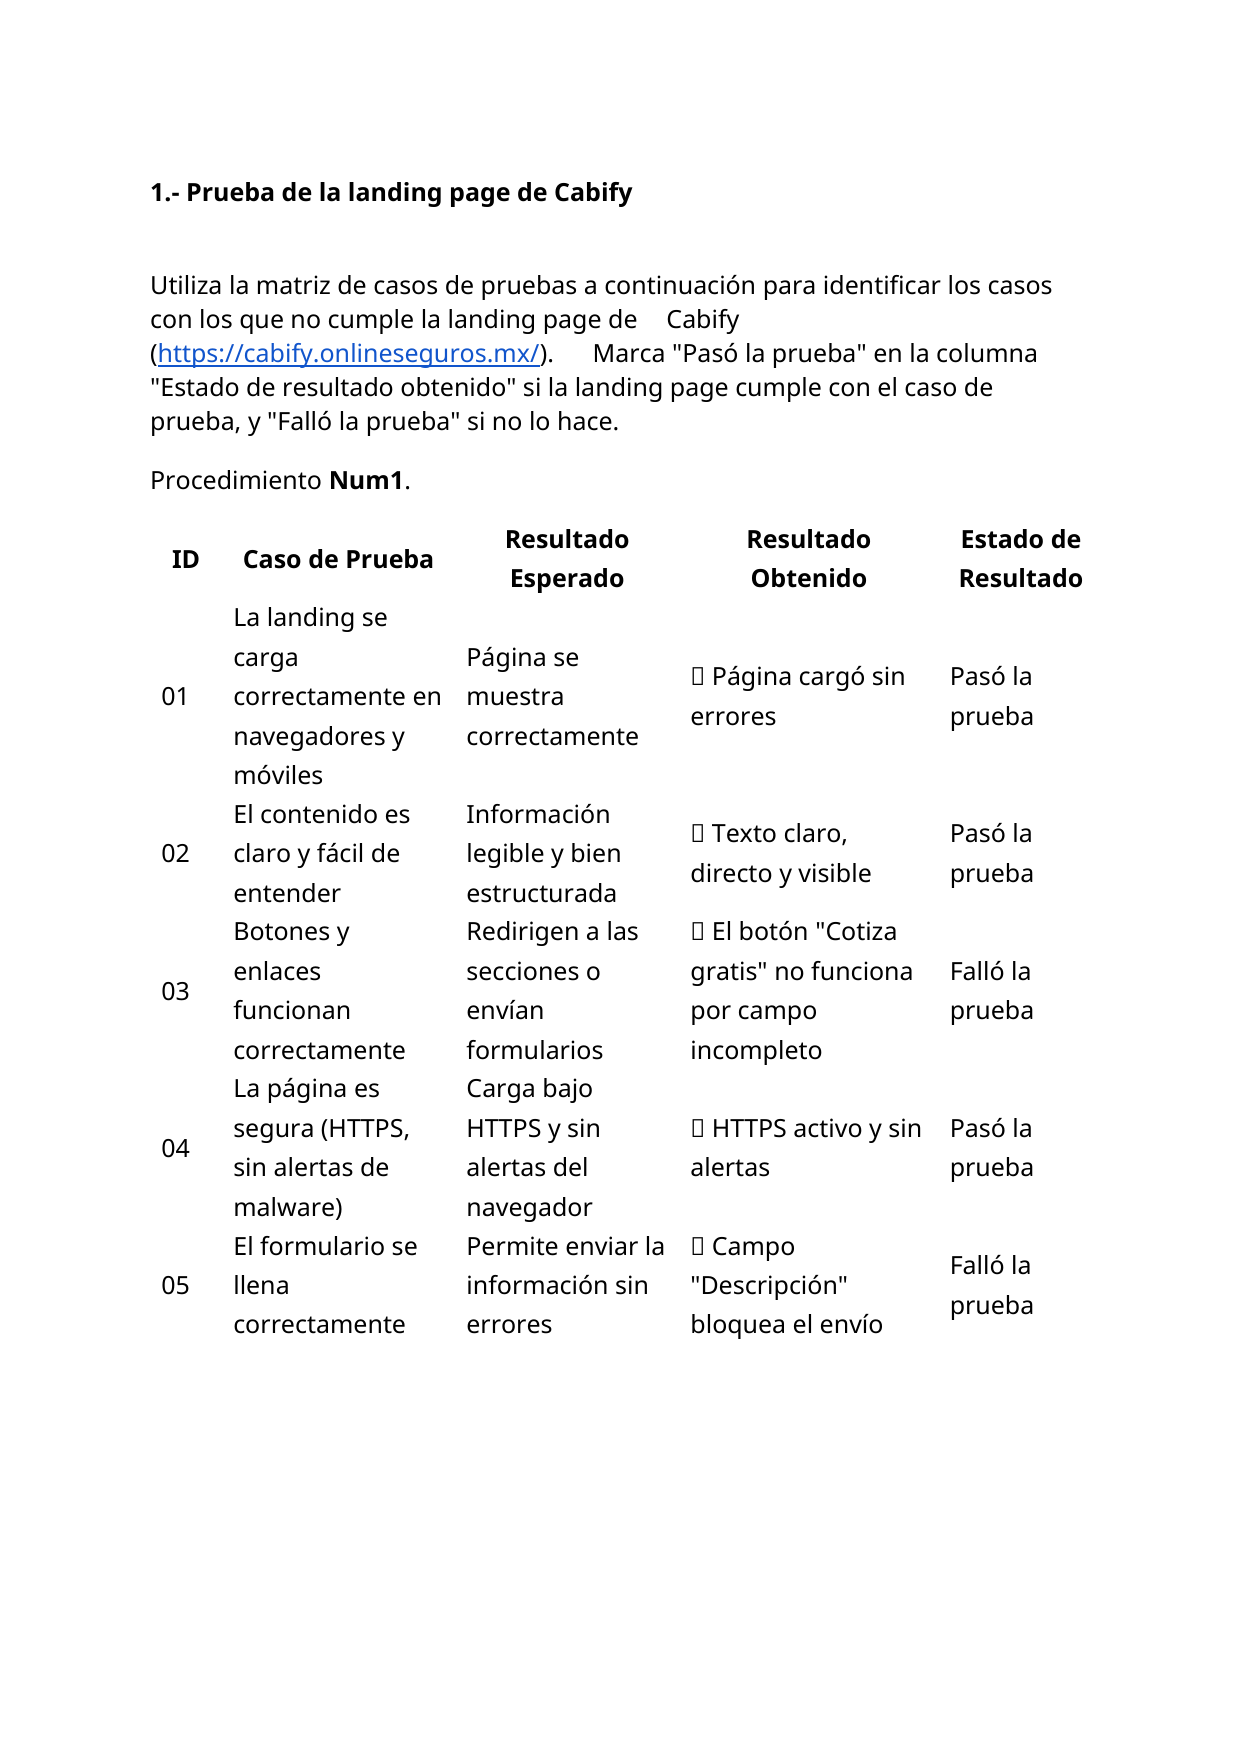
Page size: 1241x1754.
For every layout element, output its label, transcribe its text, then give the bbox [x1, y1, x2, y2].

table_cell ❌ El botón "Cotiza gratis" no funciona por campo incompleto [679, 914, 938, 1071]
table_header Resultado Esperado [455, 522, 679, 600]
table_header Caso de Prueba [222, 522, 455, 600]
table_cell ❌ Campo "Descripción" bloquea el envío [679, 1228, 938, 1346]
table_cell ✅ Texto claro, directo y visible [679, 796, 938, 914]
table_cell 05 [150, 1228, 222, 1346]
table_cell 02 [150, 796, 222, 914]
table_cell El formulario se llena correctamente [222, 1228, 455, 1346]
table_header ID [150, 522, 222, 600]
table_cell 01 [150, 600, 222, 796]
table_cell Falló la prueba [938, 914, 1103, 1071]
table_cell La landing se carga correctamente en navegadores y móviles [222, 600, 455, 796]
table_cell Página se muestra correctamente [455, 600, 679, 796]
table_cell Pasó la prueba [938, 600, 1103, 796]
table_cell El contenido es claro y fácil de entender [222, 796, 455, 914]
table_cell Pasó la prueba [938, 1071, 1103, 1228]
text Procedimiento Num1. [150, 463, 1090, 497]
table_cell Permite enviar la información sin errores [455, 1228, 679, 1346]
table_cell 03 [150, 914, 222, 1071]
table_cell Carga bajo HTTPS y sin alertas del navegador [455, 1071, 679, 1228]
text Utiliza la matriz de casos de pruebas a continuación para identificar los casos con los que no cumple la landing page de Cabify (https://cabify.onlineseguros.mx/). Marca "Pasó la prueba" en la columna "Estado de resultado obtenido" si la landing page cumple con el caso de prueba, y "Falló la prueba" si no lo hace. [150, 268, 1090, 438]
table_cell Falló la prueba [938, 1228, 1103, 1346]
table_cell Pasó la prueba [938, 796, 1103, 914]
table_cell 04 [150, 1071, 222, 1228]
table_cell ✅ Página cargó sin errores [679, 600, 938, 796]
text 1.- Prueba de la landing page de Cabify [150, 175, 1090, 243]
table_header Resultado Obtenido [679, 522, 938, 600]
table_cell Información legible y bien estructurada [455, 796, 679, 914]
table_cell ✅ HTTPS activo y sin alertas [679, 1071, 938, 1228]
table_cell Botones y enlaces funcionan correctamente [222, 914, 455, 1071]
table_cell La página es segura (HTTPS, sin alertas de malware) [222, 1071, 455, 1228]
table_cell Redirigen a las secciones o envían formularios [455, 914, 679, 1071]
table_header Estado de Resultado [938, 522, 1103, 600]
